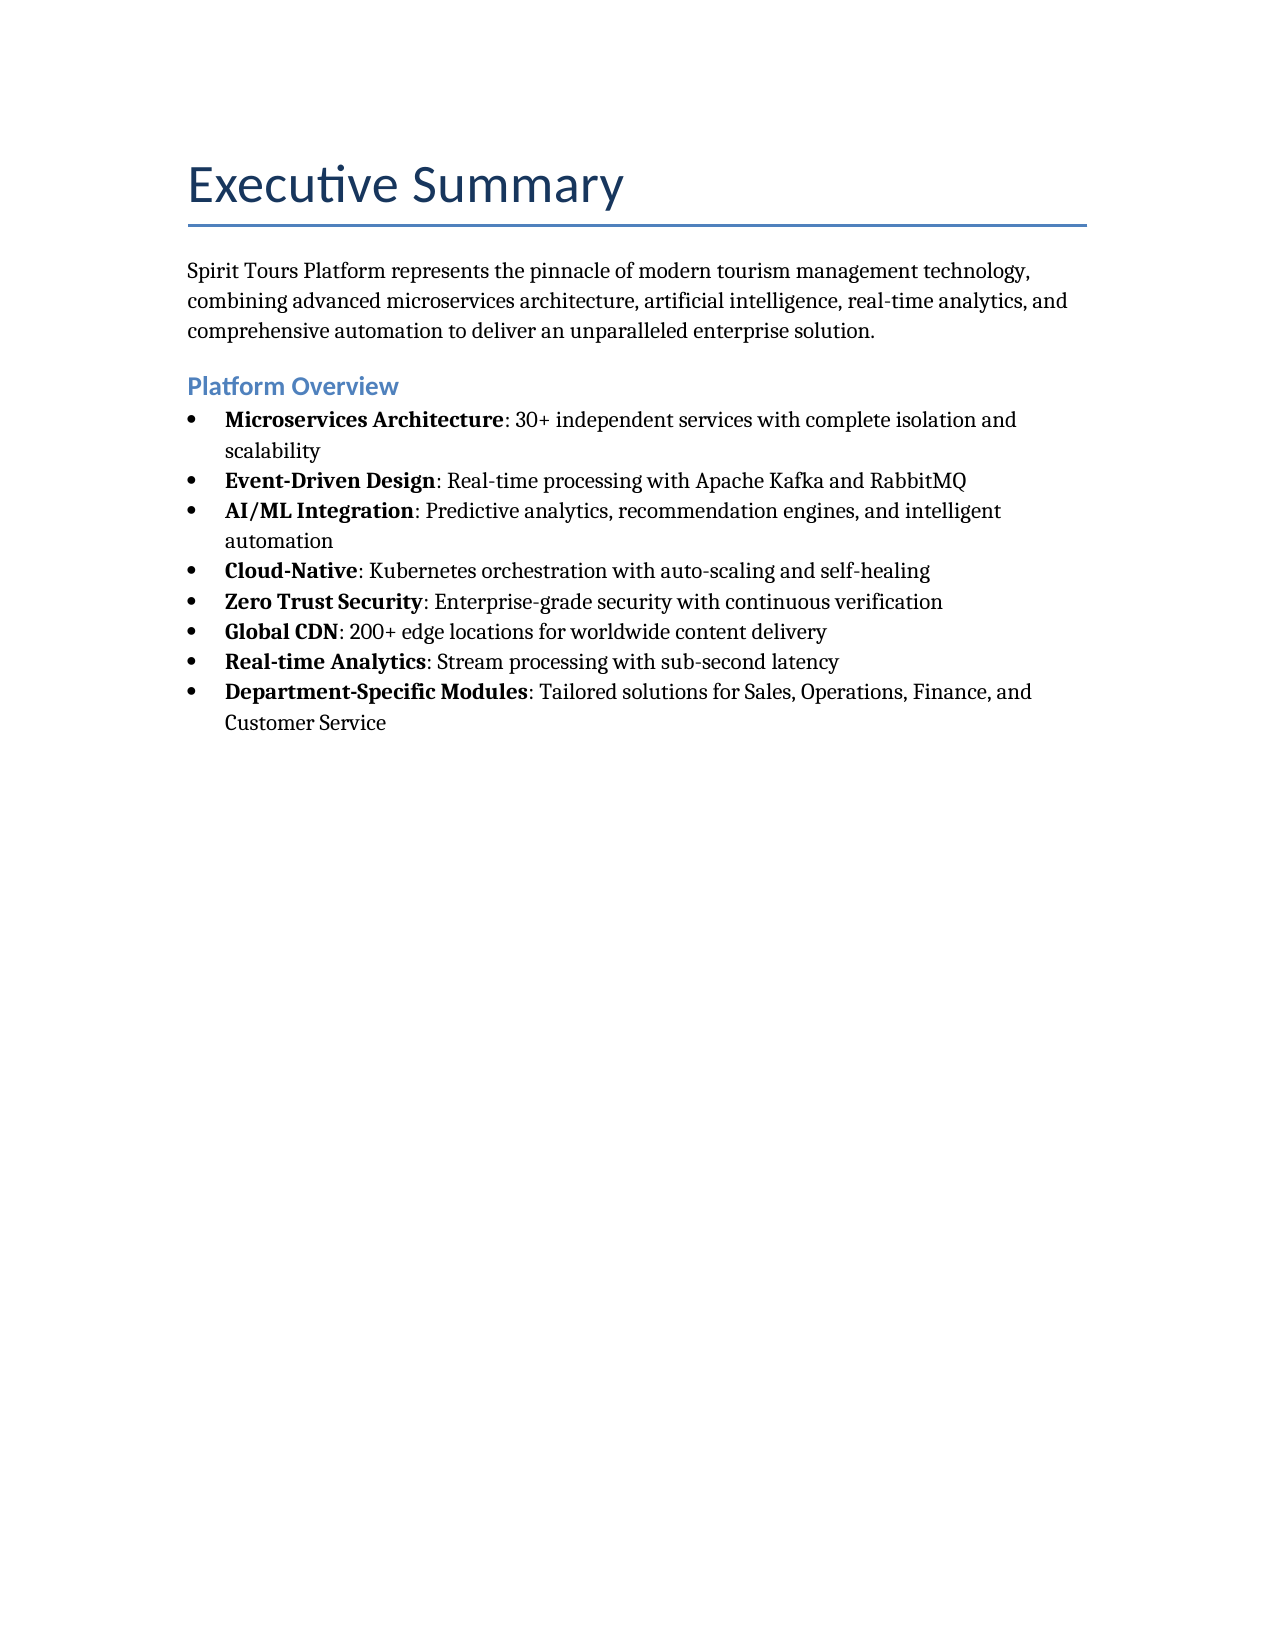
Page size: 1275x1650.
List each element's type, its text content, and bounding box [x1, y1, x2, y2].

list Real-time Analytics: Stream processing with sub-second latency [187, 649, 1087, 675]
list Event-Driven Design: Real-time processing with Apache Kafka and RabbitMQ [187, 468, 1087, 494]
text Spirit Tours Platform represents the pinnacle of modern tourism management technology, combining advanced microservices architecture, artificial intelligence, real-time analytics, and comprehensive automation to deliver an unparalleled enterprise solution. [187, 258, 1087, 344]
list Microservices Architecture: 30+ independent services with complete isolation and scalability [187, 407, 1087, 464]
subtitle Platform Overview [187, 369, 1087, 402]
list Department-Specific Modules: Tailored solutions for Sales, Operations, Finance, and Customer Service [187, 679, 1087, 736]
list Cloud-Native: Kubernetes orchestration with auto-scaling and self-healing [187, 558, 1087, 584]
title Executive Summary [187, 150, 1087, 227]
list AI/ML Integration: Predictive analytics, recommendation engines, and intelligent automation [187, 498, 1087, 554]
list Zero Trust Security: Enterprise-grade security with continuous verification [187, 588, 1087, 615]
list Global CDN: 200+ edge locations for worldwide content delivery [187, 619, 1087, 645]
